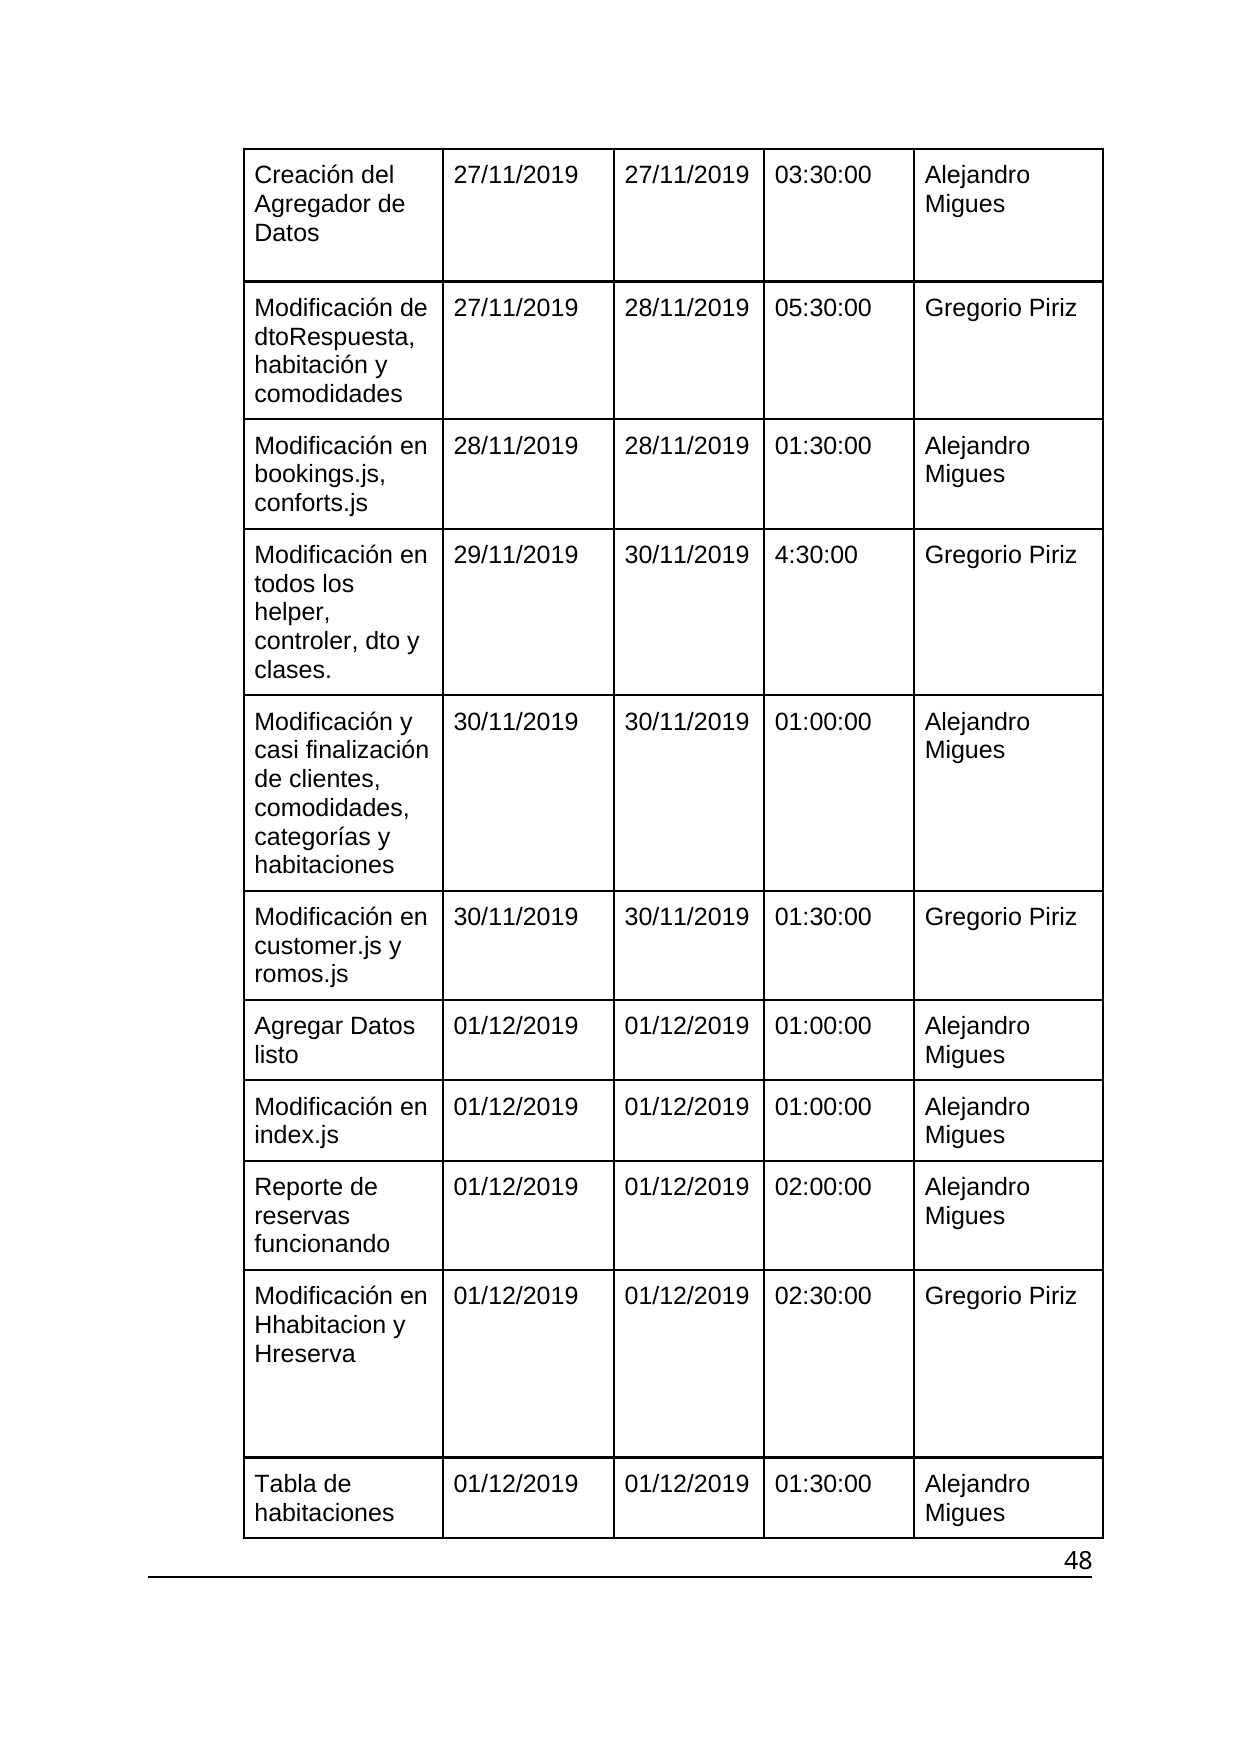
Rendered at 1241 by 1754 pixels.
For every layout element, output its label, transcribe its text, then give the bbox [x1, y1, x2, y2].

table_cell 28/11/2019 [444, 420, 613, 527]
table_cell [245, 1459, 442, 1537]
table_cell Alejandro Migues [915, 150, 1102, 280]
table_cell 30/11/2019 [444, 696, 613, 889]
table_cell Alejandro Migues [915, 1162, 1102, 1269]
table_cell 28/11/2019 [615, 420, 763, 527]
table_cell 27/11/2019 [444, 283, 613, 418]
table_cell 30/11/2019 [615, 892, 763, 999]
table_cell 30/11/2019 [615, 696, 763, 889]
table_cell 01/12/2019 [615, 1459, 763, 1537]
table_cell 01/12/2019 [615, 1162, 763, 1269]
table_cell 01/12/2019 [444, 1271, 613, 1456]
table_cell Agregar Datos listo [245, 1001, 442, 1079]
table_cell Alejandro Migues [915, 1459, 1102, 1537]
table_cell Alejandro Migues [915, 696, 1102, 889]
table_cell 4:30:00 [765, 530, 913, 694]
table_cell Modificación en customer.js y romos.js [245, 892, 442, 999]
table_cell 01/12/2019 [444, 1162, 613, 1269]
table_cell 01:30:00 [765, 420, 913, 527]
table_cell Gregorio Piriz [915, 1271, 1102, 1456]
table_cell Modificación en Hhabitacion y Hreserva [245, 1271, 442, 1456]
table_cell 01:30:00 [765, 892, 913, 999]
table_cell 28/11/2019 [615, 283, 763, 418]
table_cell 01/12/2019 [615, 1001, 763, 1079]
table_cell 27/11/2019 [615, 150, 763, 280]
table_cell 01:00:00 [765, 696, 913, 889]
table_cell 30/11/2019 [615, 530, 763, 694]
table_cell 01:00:00 [765, 1001, 913, 1079]
table_cell Reporte de reservas funcionando [245, 1162, 442, 1269]
table_cell 02:30:00 [765, 1271, 913, 1456]
table_cell Alejandro Migues [915, 1001, 1102, 1079]
table_cell Creación del Agregador de Datos [245, 150, 442, 280]
table_cell 03:30:00 [765, 150, 913, 280]
table_cell Gregorio Piriz [915, 530, 1102, 694]
table_cell 01:30:00 [765, 1459, 913, 1537]
table_cell Alejandro Migues [915, 420, 1102, 527]
table_cell Modificación en index.js [245, 1081, 442, 1159]
table_cell 02:00:00 [765, 1162, 913, 1269]
table_cell Modificación de dtoRespuesta, habitación y comodidades [245, 283, 442, 418]
table_cell 05:30:00 [765, 283, 913, 418]
table_cell 01/12/2019 [615, 1271, 763, 1456]
table_cell 01/12/2019 [444, 1001, 613, 1079]
table_cell Gregorio Piriz [915, 892, 1102, 999]
table_cell Modificación en todos los helper, controler, dto y clases. [245, 530, 442, 694]
table_cell 01/12/2019 [615, 1081, 763, 1159]
table_cell Gregorio Piriz [915, 283, 1102, 418]
table_cell 27/11/2019 [444, 150, 613, 280]
table_cell Modificación y casi finalización de clientes, comodidades, categorías y habitaciones [245, 696, 442, 889]
table_cell 30/11/2019 [444, 892, 613, 999]
table_cell 29/11/2019 [444, 530, 613, 694]
table_cell 01/12/2019 [444, 1459, 613, 1537]
table_cell Alejandro Migues [915, 1081, 1102, 1159]
table_cell Modificación en bookings.js, conforts.js [245, 420, 442, 527]
table_cell 01/12/2019 [444, 1081, 613, 1159]
table_cell 01:00:00 [765, 1081, 913, 1159]
